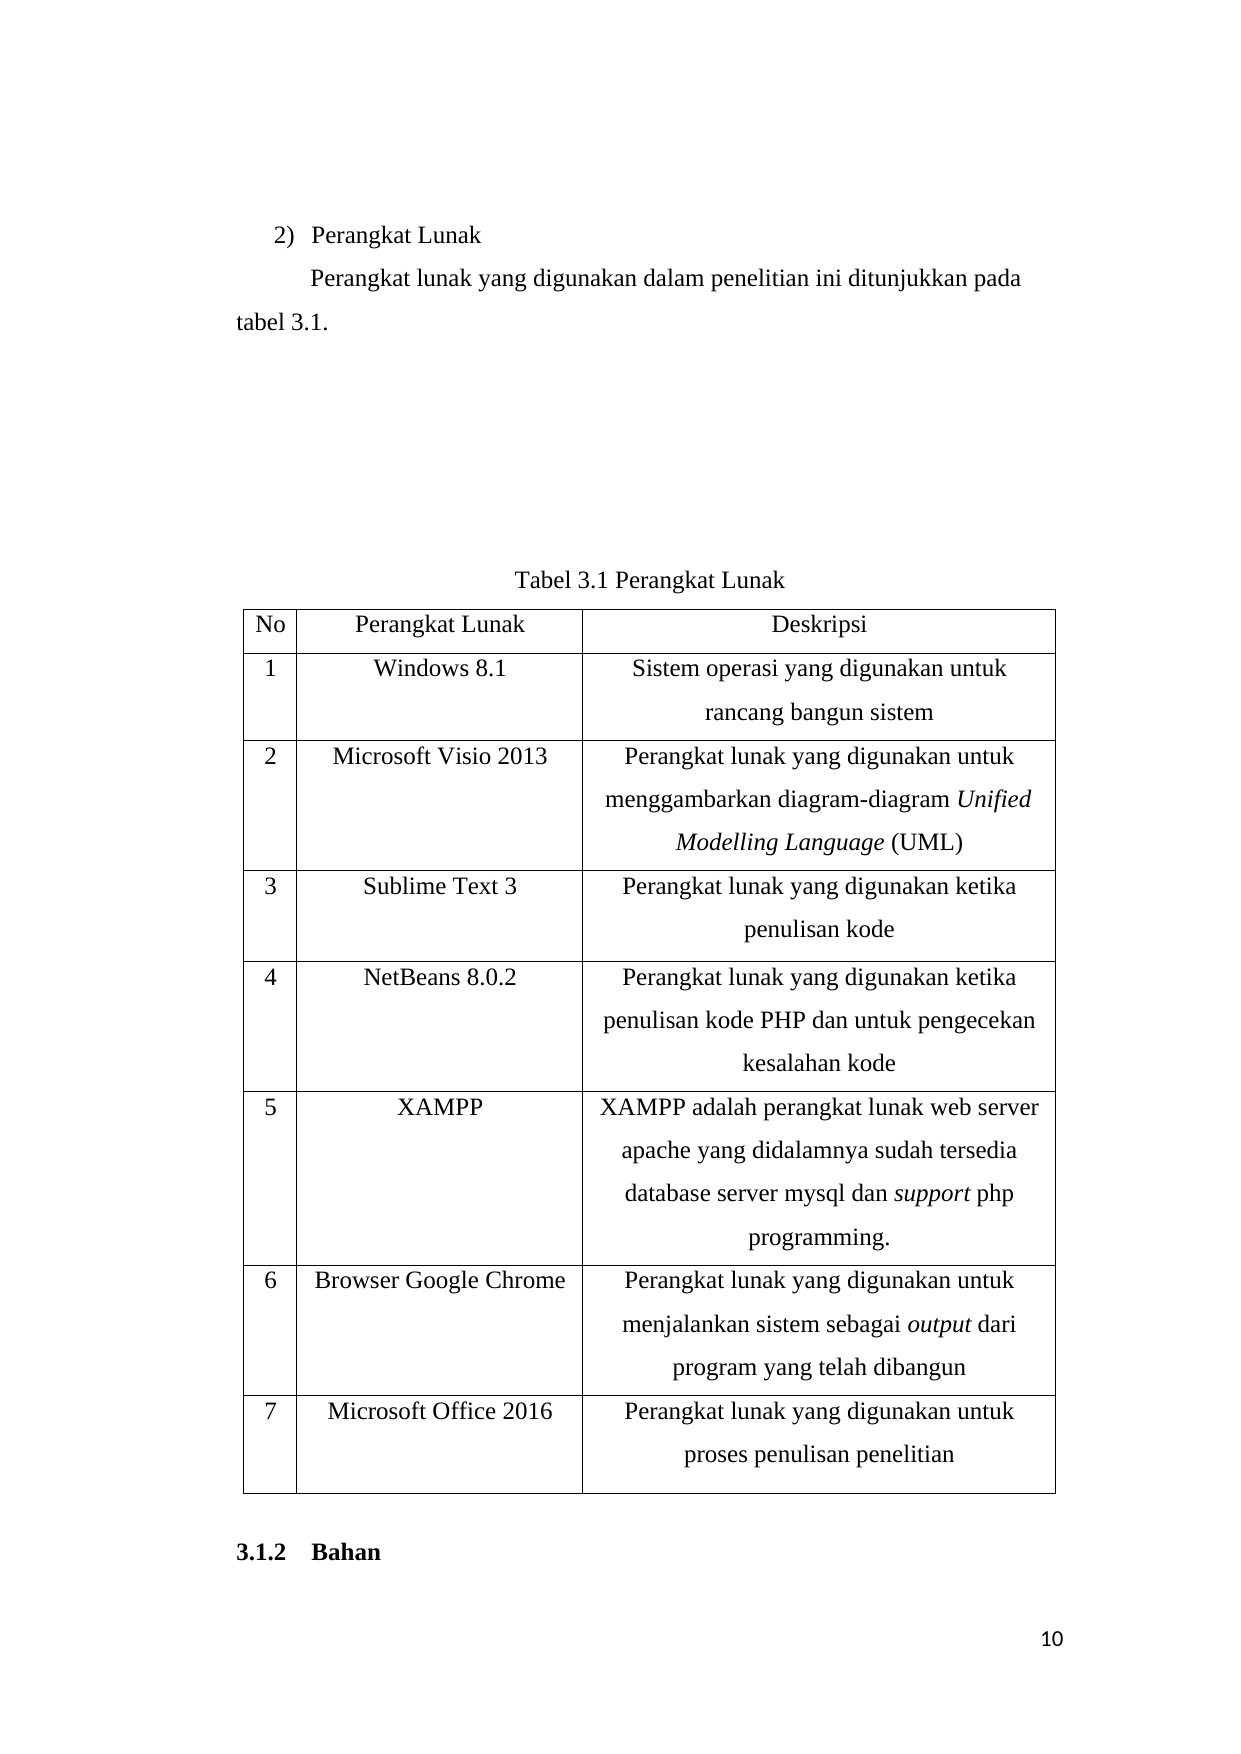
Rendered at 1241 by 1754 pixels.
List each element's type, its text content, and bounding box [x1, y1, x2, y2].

table_cell Sistem operasi yang digunakan untuk rancang bangun sistem [583, 654, 1055, 740]
table_cell 6 [244, 1266, 296, 1395]
list Perangkat Lunak [274, 220, 1063, 249]
table_cell 3 [244, 871, 296, 961]
text 3.1.2 Bahan [236, 1537, 1063, 1566]
table_cell Perangkat lunak yang digunakan ketika penulisan kode PHP dan untuk pengecekan kesalahan kode [583, 962, 1055, 1091]
table_cell Perangkat lunak yang digunakan untuk proses penulisan penelitian [583, 1396, 1055, 1493]
table_cell Browser Google Chrome [297, 1266, 582, 1395]
table_cell 5 [244, 1092, 296, 1264]
table_cell Microsoft Office 2016 [297, 1396, 582, 1493]
table_header No [244, 610, 296, 652]
table_cell 4 [244, 962, 296, 1091]
table_cell 2 [244, 741, 296, 870]
text Perangkat lunak yang digunakan dalam penelitian ini ditunjukkan pada tabel 3.1. [236, 263, 1063, 335]
table_cell XAMPP adalah perangkat lunak web server apache yang didalamnya sudah tersedia database server mysql dan support php programming. [583, 1092, 1055, 1264]
table_header Perangkat Lunak [297, 610, 582, 652]
table_cell XAMPP [297, 1092, 582, 1264]
table_cell Perangkat lunak yang digunakan ketika penulisan kode [583, 871, 1055, 961]
table_cell 7 [244, 1396, 296, 1493]
table_cell Perangkat lunak yang digunakan untuk menggambarkan diagram-diagram Unified Modelling Language (UML) [583, 741, 1055, 870]
table_cell Sublime Text 3 [297, 871, 582, 961]
table_cell NetBeans 8.0.2 [297, 962, 582, 1091]
table_header Deskripsi [583, 610, 1055, 652]
table_cell Microsoft Visio 2013 [297, 741, 582, 870]
list Tabel 3.1 Perangkat Lunak [236, 565, 1063, 594]
table_cell 1 [244, 654, 296, 740]
table_cell Windows 8.1 [297, 654, 582, 740]
table_cell Perangkat lunak yang digunakan untuk menjalankan sistem sebagai output dari program yang telah dibangun [583, 1266, 1055, 1395]
